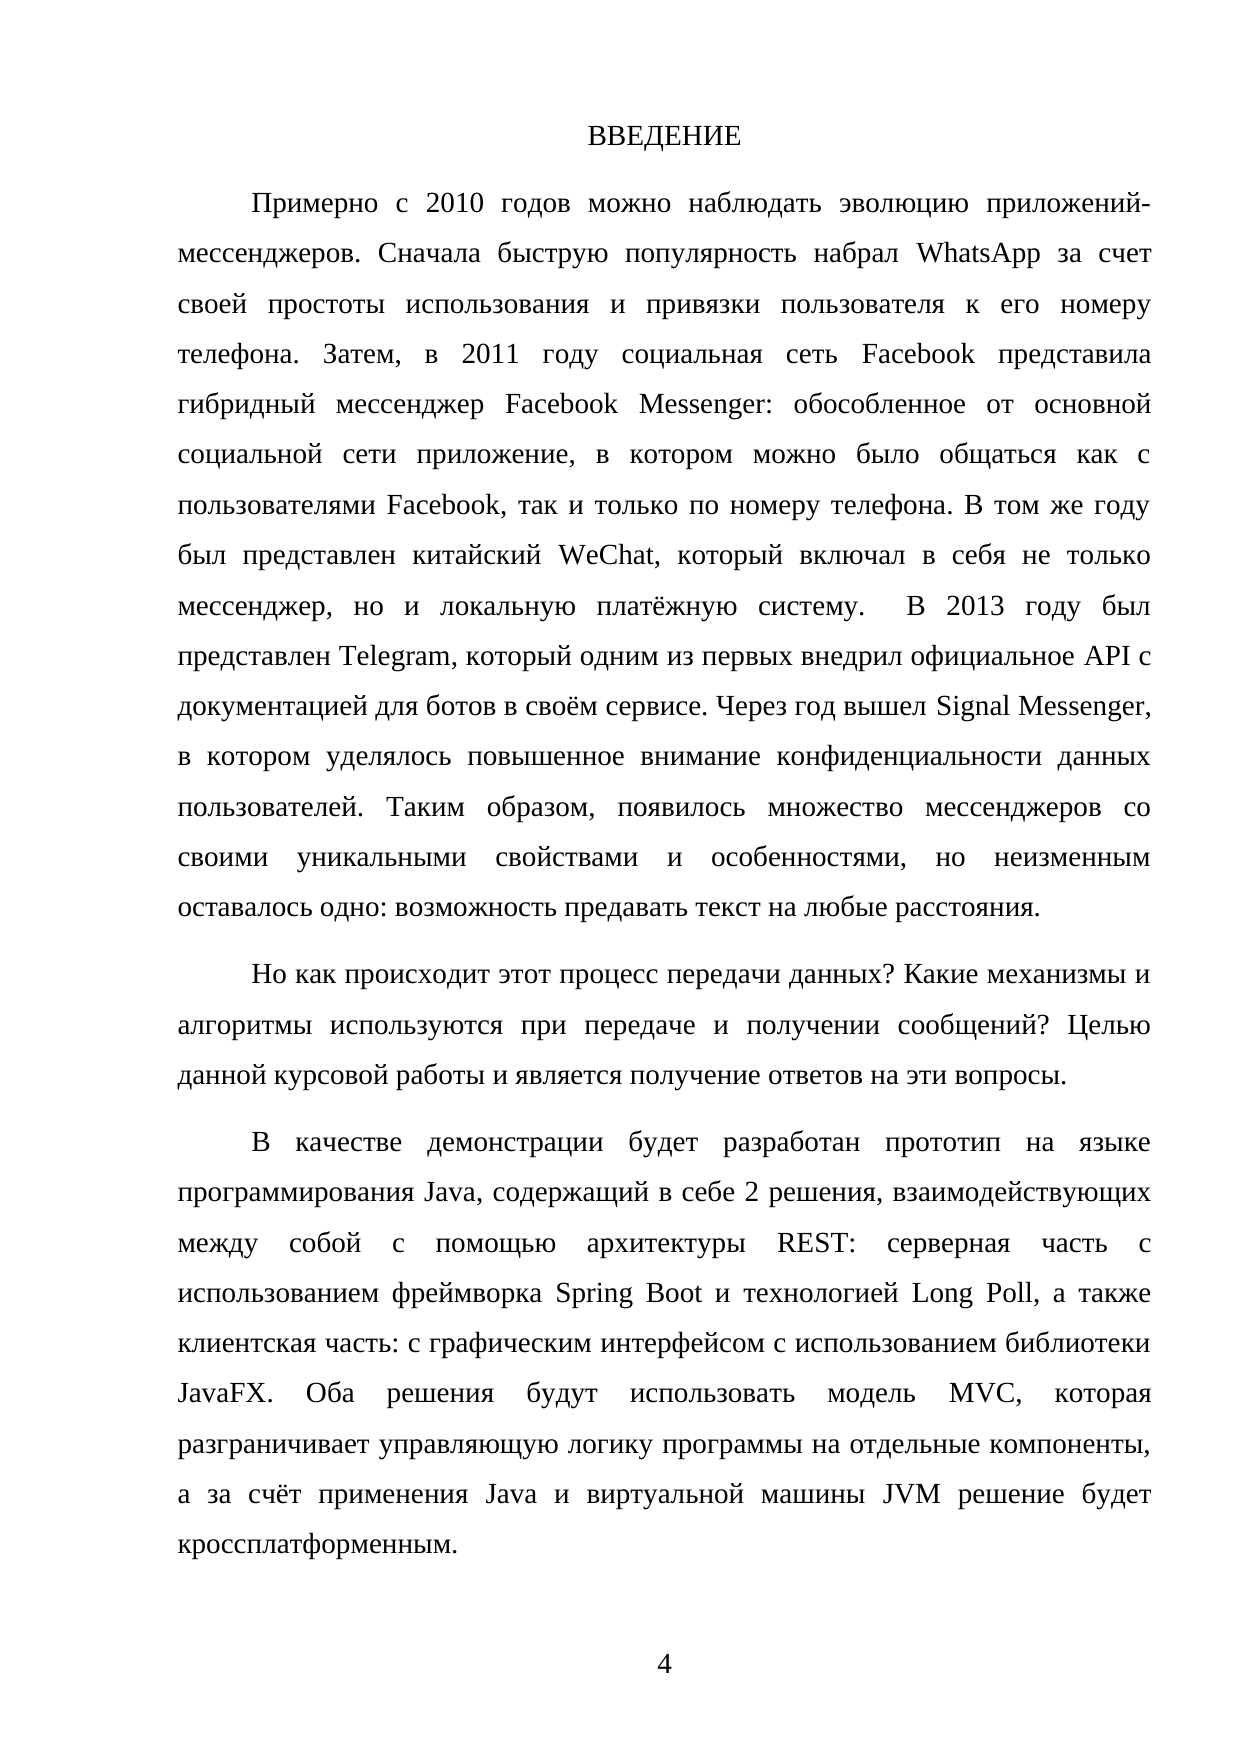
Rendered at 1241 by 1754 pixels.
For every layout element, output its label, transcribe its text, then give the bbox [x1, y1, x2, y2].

subtitle ВВЕДЕНИЕ [177, 118, 1152, 152]
text В качестве демонстрации будет разработан прототип на языке программирования Java, содержащий в себе 2 решения, взаимодействующих между собой с помощью архитектуры REST: серверная часть с использованием фреймворка Spring Boot и технологией Long Poll, а также клиентская часть: с графическим интерфейсом с использованием библиотеки JavaFX. Оба решения будут использовать модель MVC, которая разграничивает управляющую логику программы на отдельные компоненты, а за счёт применения Java и виртуальной машины JVM решение будет кроссплатформенным. [177, 1124, 1152, 1560]
text Но как происходит этот процесс передачи данных? Какие механизмы и алгоритмы используются при передаче и получении сообщений? Целью данной курсовой работы и является получение ответов на эти вопросы. [177, 956, 1152, 1091]
text Примерно с 2010 годов можно наблюдать эволюцию приложений-мессенджеров. Сначала быструю популярность набрал WhatsApp за счет своей простоты использования и привязки пользователя к его номеру телефона. Затем, в 2011 году социальная сеть Facebook представила гибридный мессенджер Facebook Messenger: обособленное от основной социальной сети приложение, в котором можно было общаться как с пользователями Facebook, так и только по номеру телефона. В том же году был представлен китайский WeChat, который включал в себя не только мессенджер, но и локальную платёжную систему. В 2013 году был представлен Telegram, который одним из первых внедрил официальное API с документацией для ботов в своём сервисе. Через год вышел Signal Messenger, в котором уделялось повышенное внимание конфиденциальности данных пользователей. Таким образом, появилось множество мессенджеров со своими уникальными свойствами и особенностями, но неизменным оставалось одно: возможность предавать текст на любые расстояния. [177, 185, 1152, 923]
